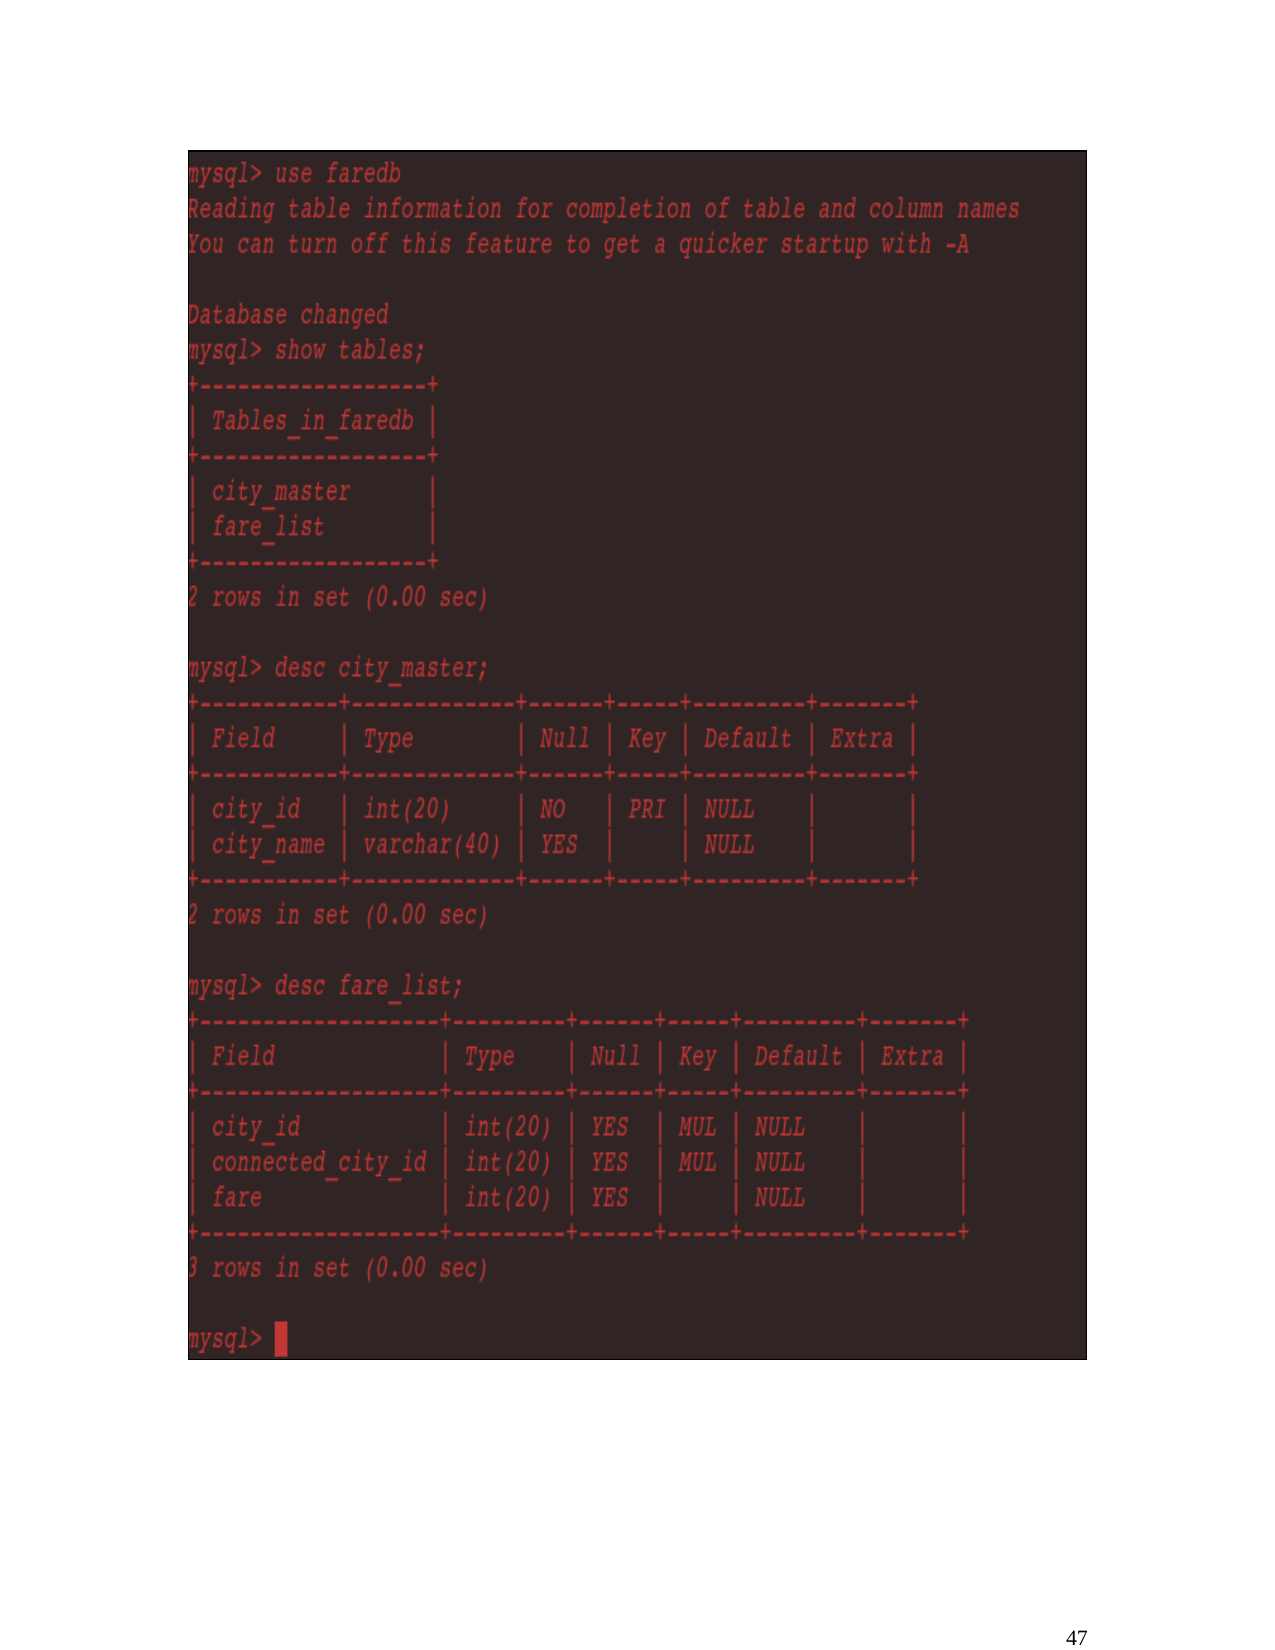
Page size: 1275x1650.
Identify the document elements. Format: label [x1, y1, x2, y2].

picture [189, 152, 1086, 1359]
